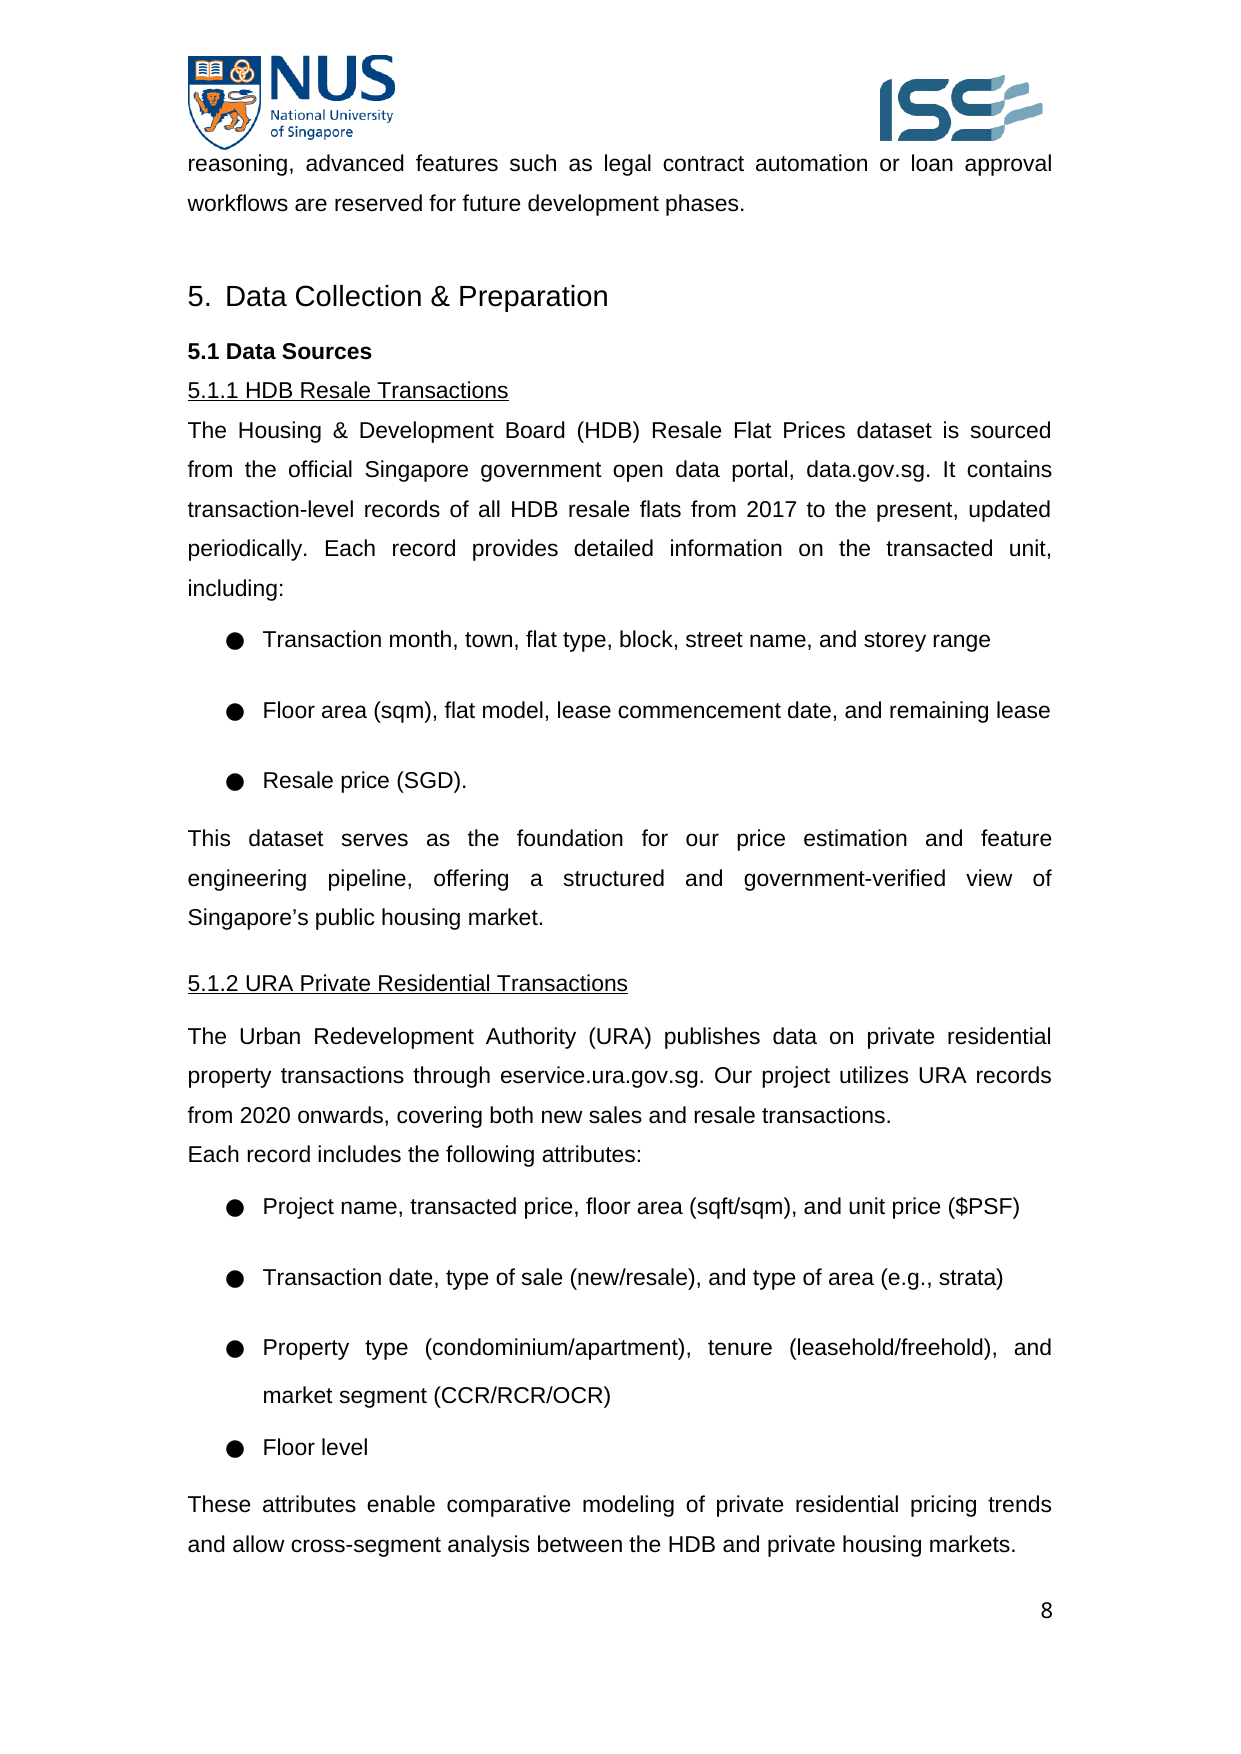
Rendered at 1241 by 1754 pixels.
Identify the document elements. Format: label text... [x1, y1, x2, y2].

list Floor level [225, 1421, 1053, 1468]
picture [862, 61, 1053, 150]
text The Housing & Development Board (HDB) Resale Flat Prices dataset is sourced from the official Singapore government open data portal, data.gov.sg. It contains transaction-level records of all HDB resale flats from 2017 to the present, updated periodically. Each record provides detailed information on the transacted unit, including: [187, 417, 1053, 601]
picture [187, 55, 412, 150]
list Resale price (SGD). [225, 755, 1053, 802]
text The Urban Redevelopment Authority (URA) publishes data on private residential property transactions through eservice.ura.gov.sg. Our project utilizes URA records from 2020 onwards, covering both new sales and resale transactions. [187, 1023, 1053, 1128]
subtitle Data Collection & Preparation [187, 279, 1053, 312]
list Property type (condominium/apartment), tenure (leasehold/freehold), and market segment (CCR/RCR/OCR) [225, 1321, 1053, 1408]
list Project name, transacted price, floor area (sqft/sqm), and unit price ($PSF) [225, 1181, 1053, 1228]
text Each record includes the following attributes: [187, 1141, 1053, 1167]
text 5.1.2 URA Private Residential Transactions [187, 970, 1053, 996]
text This dataset serves as the foundation for our price estimation and feature engineering pipeline, offering a structured and government-verified view of Singapore’s public housing market. [187, 825, 1053, 931]
list Transaction date, type of sale (new/resale), and type of area (e.g., strata) [225, 1251, 1053, 1298]
list Transaction month, town, flat type, block, street name, and storey range [225, 614, 1053, 661]
text 5.1.1 HDB Resale Transactions [187, 377, 1053, 403]
list Floor area (sqm), flat model, lease commencement date, and remaining lease [225, 684, 1053, 731]
text 5.1 Data Sources [187, 338, 1053, 364]
text These attributes enable comparative modeling of private residential pricing trends and allow cross-segment analysis between the HDB and private housing markets. [187, 1491, 1053, 1557]
